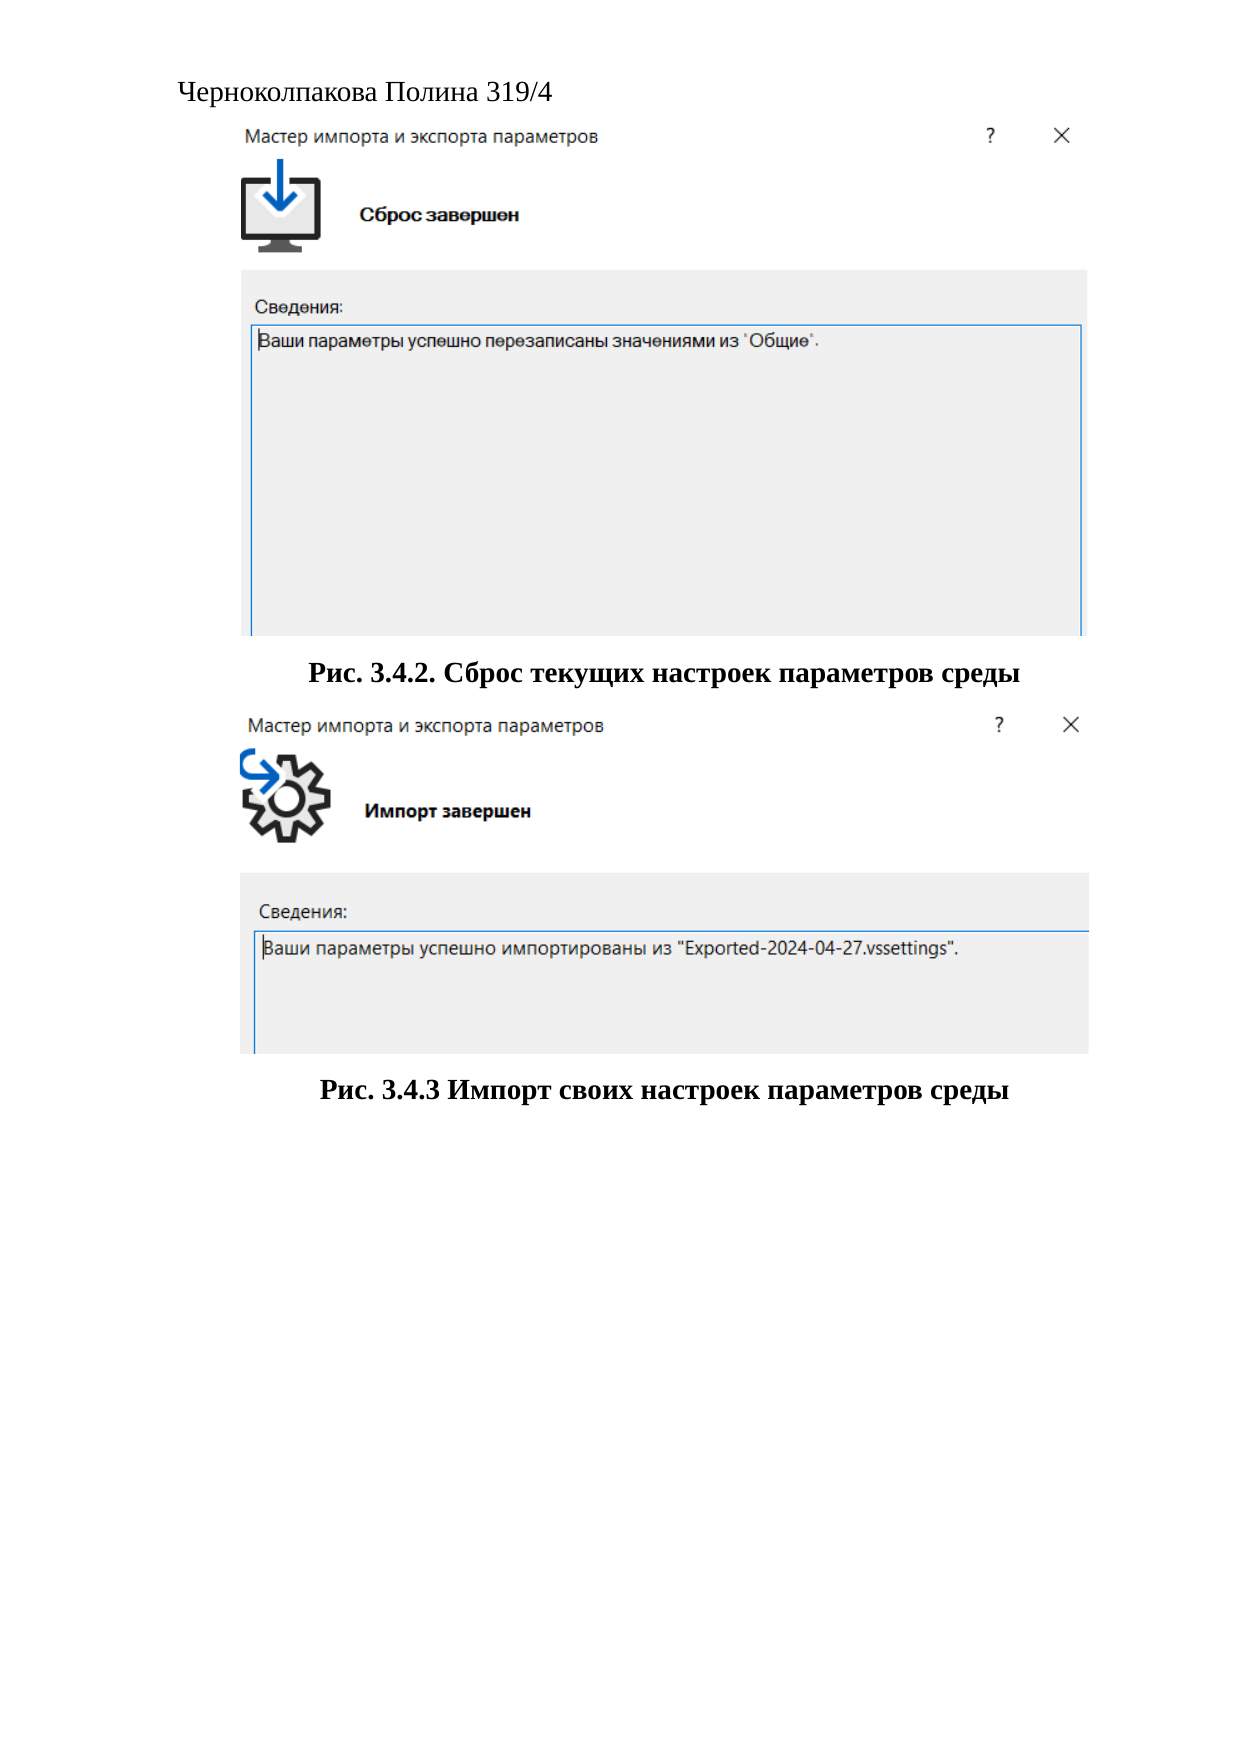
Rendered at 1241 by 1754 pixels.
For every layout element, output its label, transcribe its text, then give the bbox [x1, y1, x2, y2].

picture [239, 707, 1090, 1054]
text Рис. 3.4.3 Импорт своих настроек параметров среды [177, 1072, 1152, 1106]
text Рис. 3.4.2. Сброс текущих настроек параметров среды [177, 655, 1152, 688]
picture [241, 118, 1088, 636]
